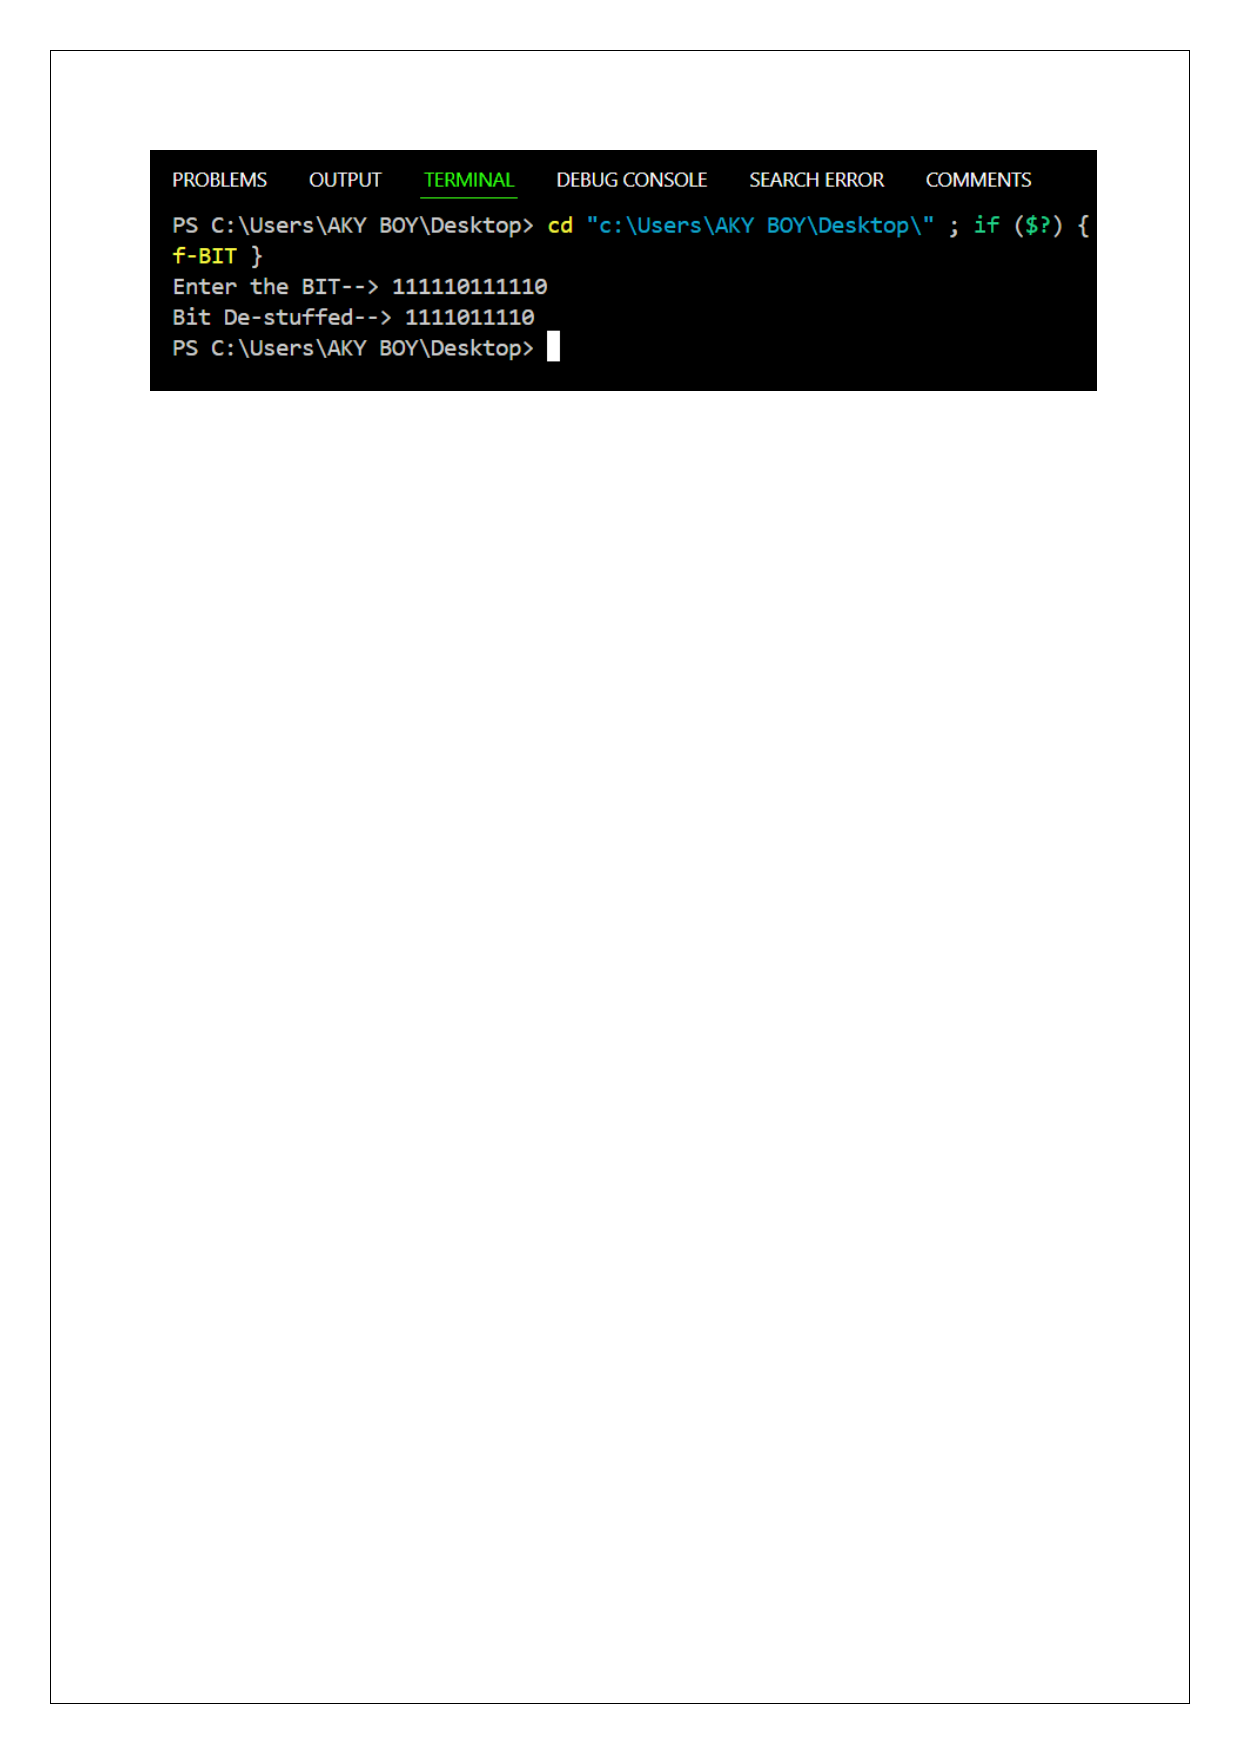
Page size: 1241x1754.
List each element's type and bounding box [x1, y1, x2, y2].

picture [150, 150, 1097, 391]
